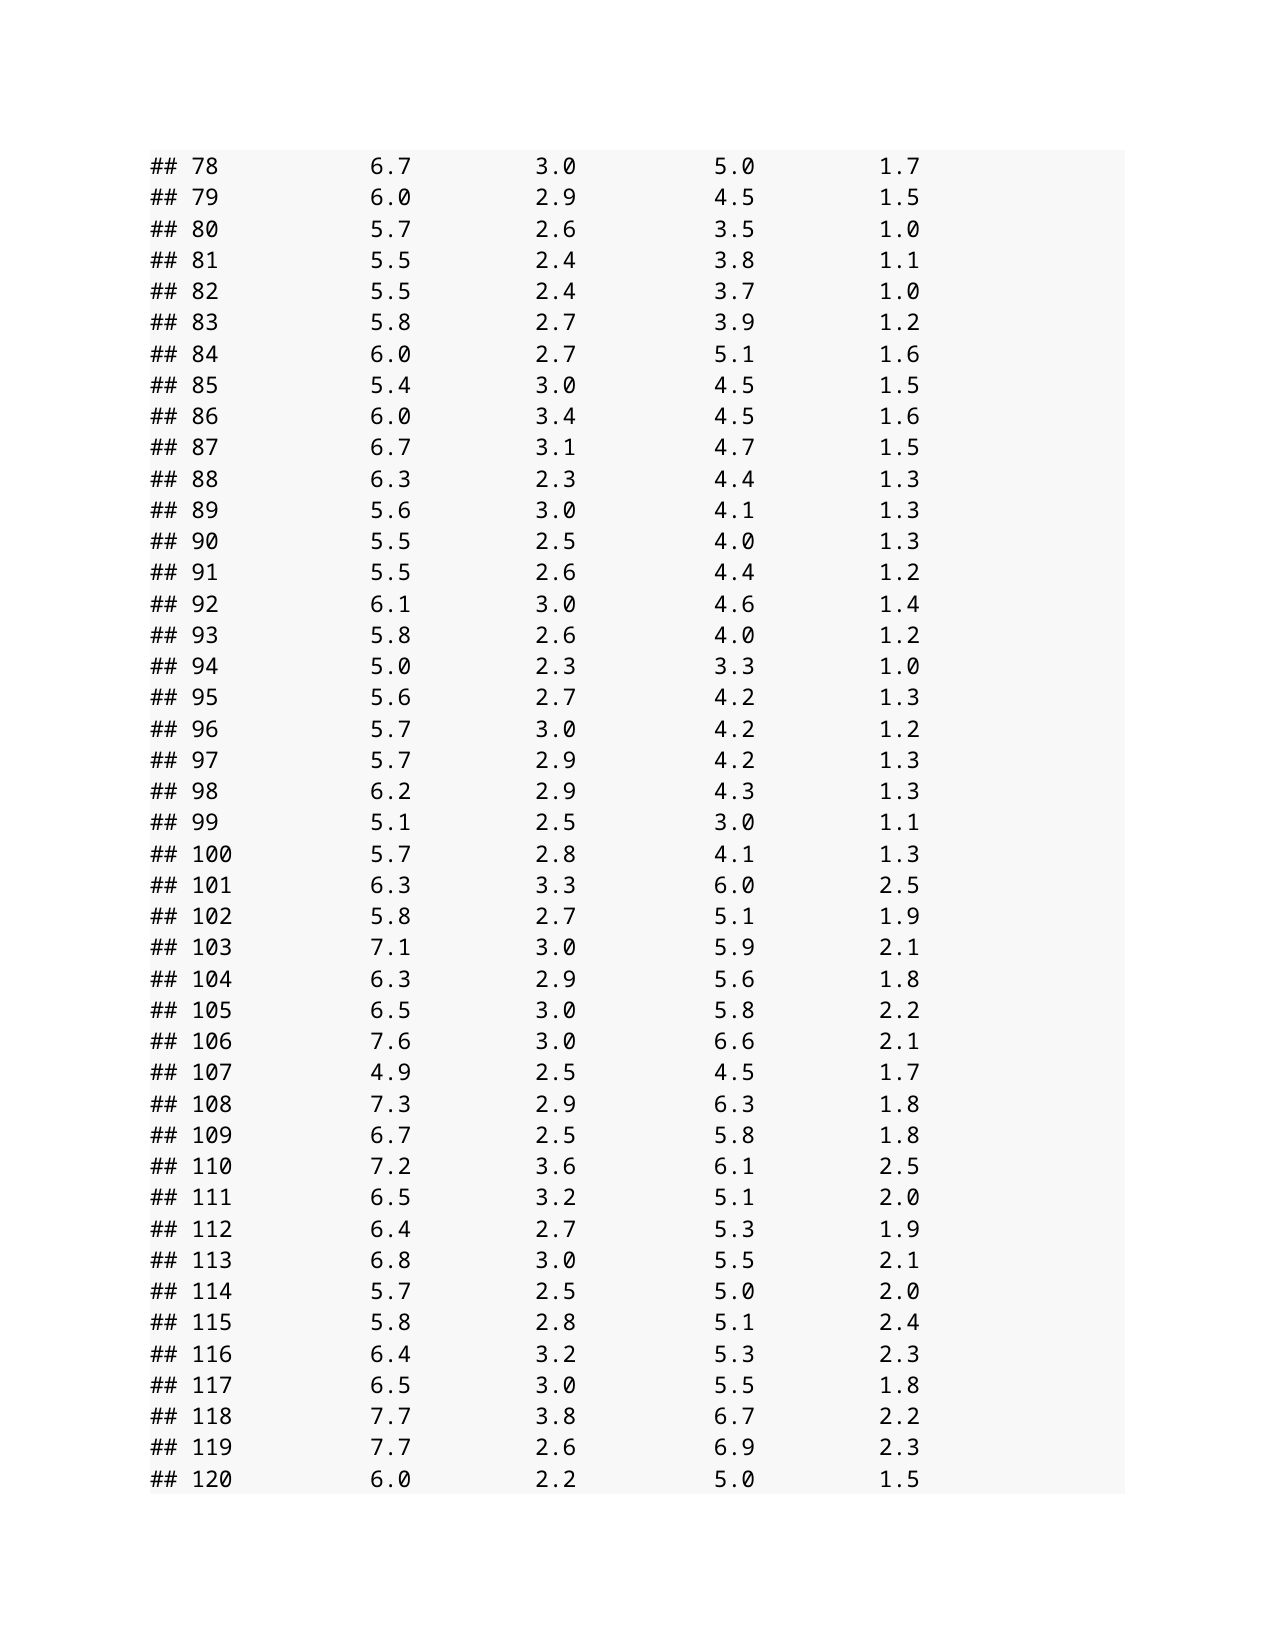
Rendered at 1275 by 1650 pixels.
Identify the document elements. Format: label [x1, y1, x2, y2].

text [150, 150, 1125, 1494]
